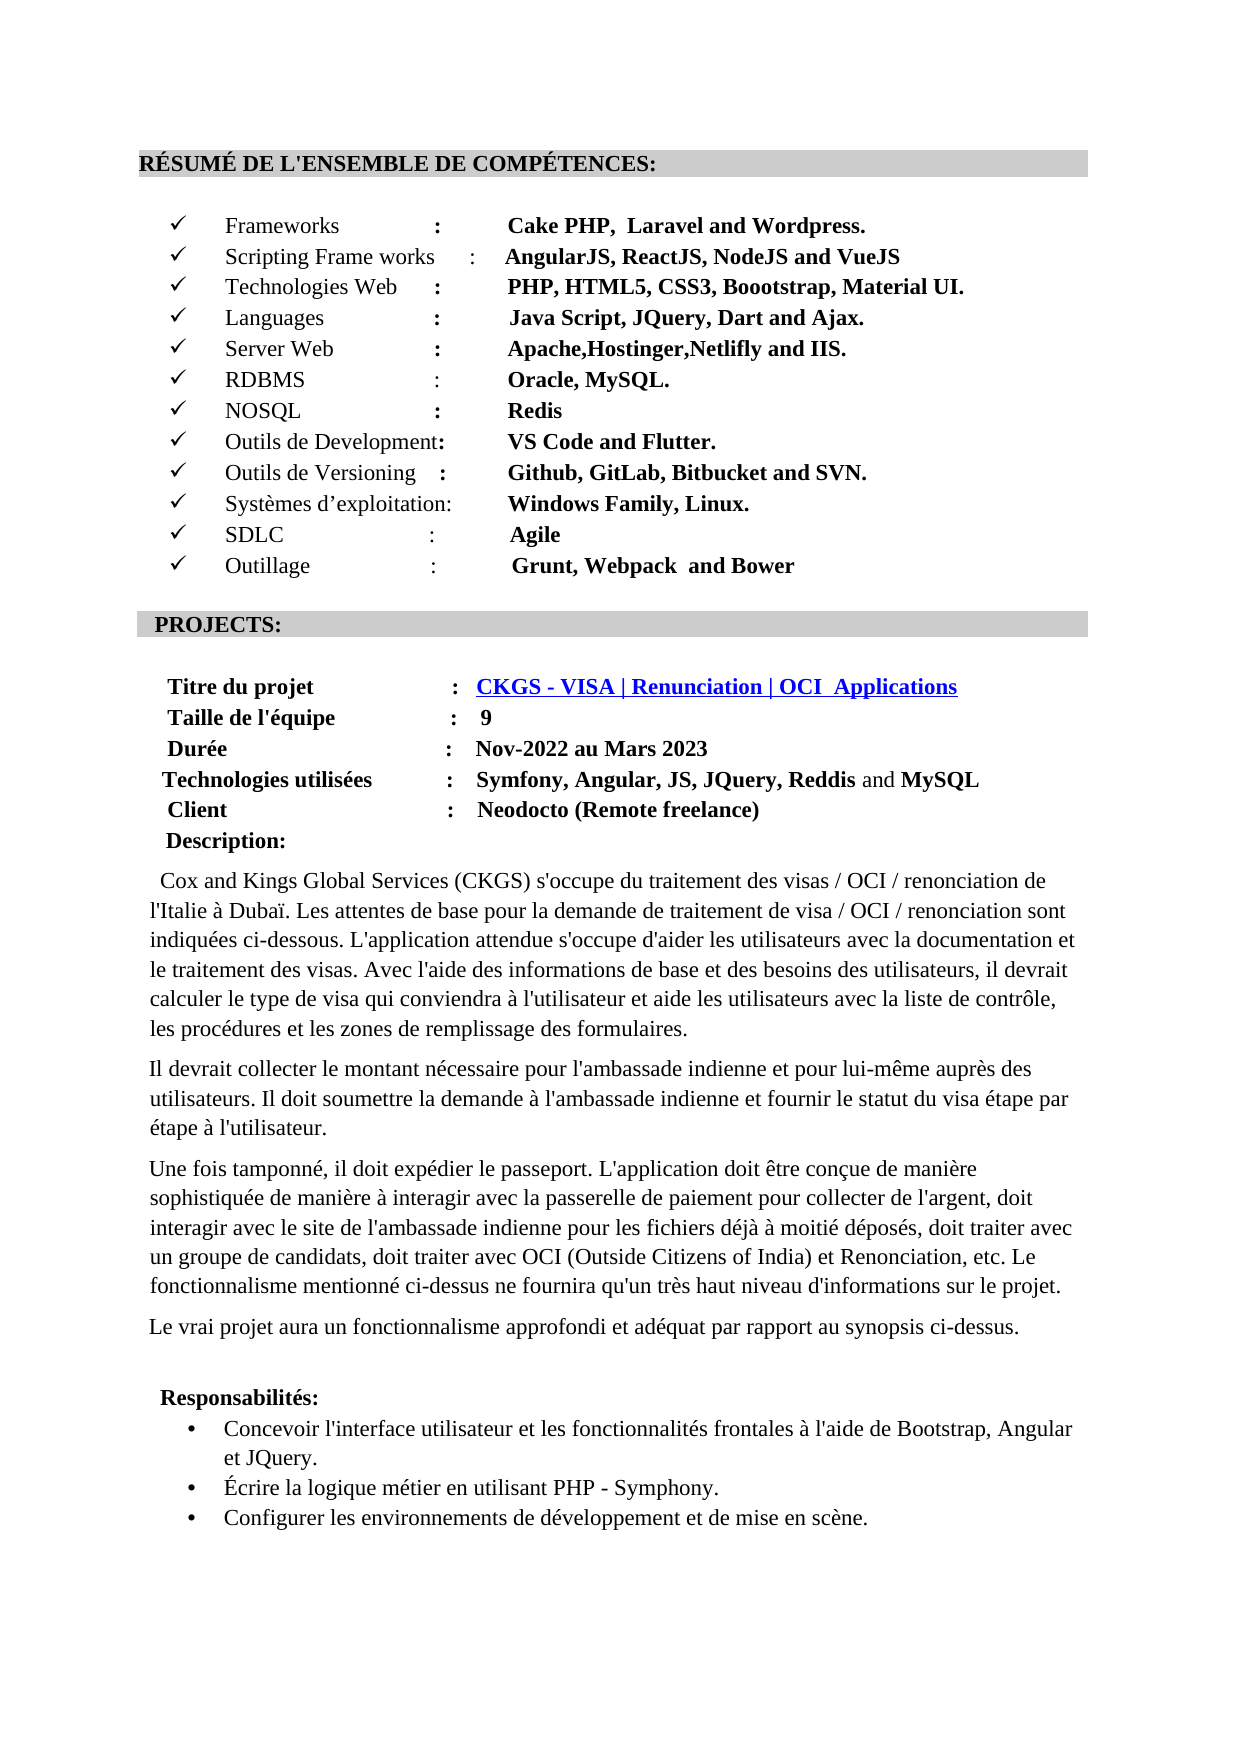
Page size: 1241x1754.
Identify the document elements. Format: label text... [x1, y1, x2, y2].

list Outils de Versioning : Github, GitLab, Bitbucket and SVN. [169, 459, 1014, 485]
list Systèmes d’exploitation: Windows Family, Linux. [169, 490, 1014, 516]
list Concevoir l'interface utilisateur et les fonctionnalités frontales à l'aide de Bootstrap, Angular et JQuery. [187, 1414, 1088, 1471]
text RÉSUMÉ DE L'ENSEMBLE DE COMPÉTENCES: [139, 150, 1088, 177]
list NOSQL : Redis [169, 397, 1014, 423]
text Client : Neodocto (Remote freelance) [139, 797, 1088, 823]
list Frameworks : Cake PHP, Laravel and Wordpress. [169, 212, 1014, 239]
text Titre du projet : CKGS - VISA | Renunciation | OCI Applications [139, 673, 1088, 699]
list Écrire la logique métier en utilisant PHP - Symphony. [187, 1474, 1088, 1501]
list RDBMS : Oracle, MySQL. [169, 366, 1014, 392]
list Outillage : Grunt, Webpack and Bower [169, 552, 1014, 578]
text Il devrait collecter le montant nécessaire pour l'ambassade indienne et pour lui-même auprès des utilisateurs. Il doit soumettre la demande à l'ambassade indienne et fournir le statut du visa étape par étape à l'utilisateur. [148, 1055, 1088, 1141]
list Scripting Frame works : AngularJS, ReactJS, NodeJS and VueJS [169, 243, 1014, 269]
list Technologies Web : PHP, HTML5, CSS3, Boootstrap, Material UI. [169, 273, 1014, 299]
list Outils de Development: VS Code and Flutter. [169, 428, 1014, 454]
text Cox and Kings Global Services (CKGS) s'occupe du traitement des visas / OCI / renonciation de l'Italie à Dubaï. Les attentes de base pour la demande de traitement de visa / OCI / renonciation sont indiquées ci-dessous. L'application attendue s'occupe d'aider les utilisateurs avec la documentation et le traitement des visas. Avec l'aide des informations de base et des besoins des utilisateurs, il devrait calculer le type de visa qui conviendra à l'utilisateur et aide les utilisateurs avec la liste de contrôle, les procédures et les zones de remplissage des formulaires. [148, 867, 1088, 1041]
text PROJECTS: [137, 611, 1088, 637]
list SDLC : Agile [169, 521, 1014, 547]
text Taille de l'équipe : 9 [139, 704, 1088, 730]
list Server Web : Apache,Hostinger,Netlifly and IIS. [169, 335, 1014, 361]
text Une fois tamponné, il doit expédier le passeport. L'application doit être conçue de manière sophistiquée de manière à interagir avec la passerelle de paiement pour collecter de l'argent, doit interagir avec le site de l'ambassade indienne pour les fichiers déjà à moitié déposés, doit traiter avec un groupe de candidats, doit traiter avec OCI (Outside Citizens of India) et Renonciation, etc. Le fonctionnalisme mentionné ci-dessus ne fournira qu'un très haut niveau d'informations sur le projet. [148, 1155, 1088, 1299]
list Languages : Java Script, JQuery, Dart and Ajax. [169, 304, 1014, 331]
text Durée : Nov-2022 au Mars 2023 [139, 735, 1088, 761]
text Responsabilités: [148, 1384, 1014, 1410]
text Le vrai projet aura un fonctionnalisme approfondi et adéquat par rapport au synopsis ci-dessus. [148, 1313, 1088, 1339]
list Configurer les environnements de développement et de mise en scène. [187, 1504, 1088, 1531]
text Technologies utilisées : Symfony, Angular, JS, JQuery, Reddis and MySQL [139, 766, 1088, 792]
text Description: [148, 827, 1014, 854]
